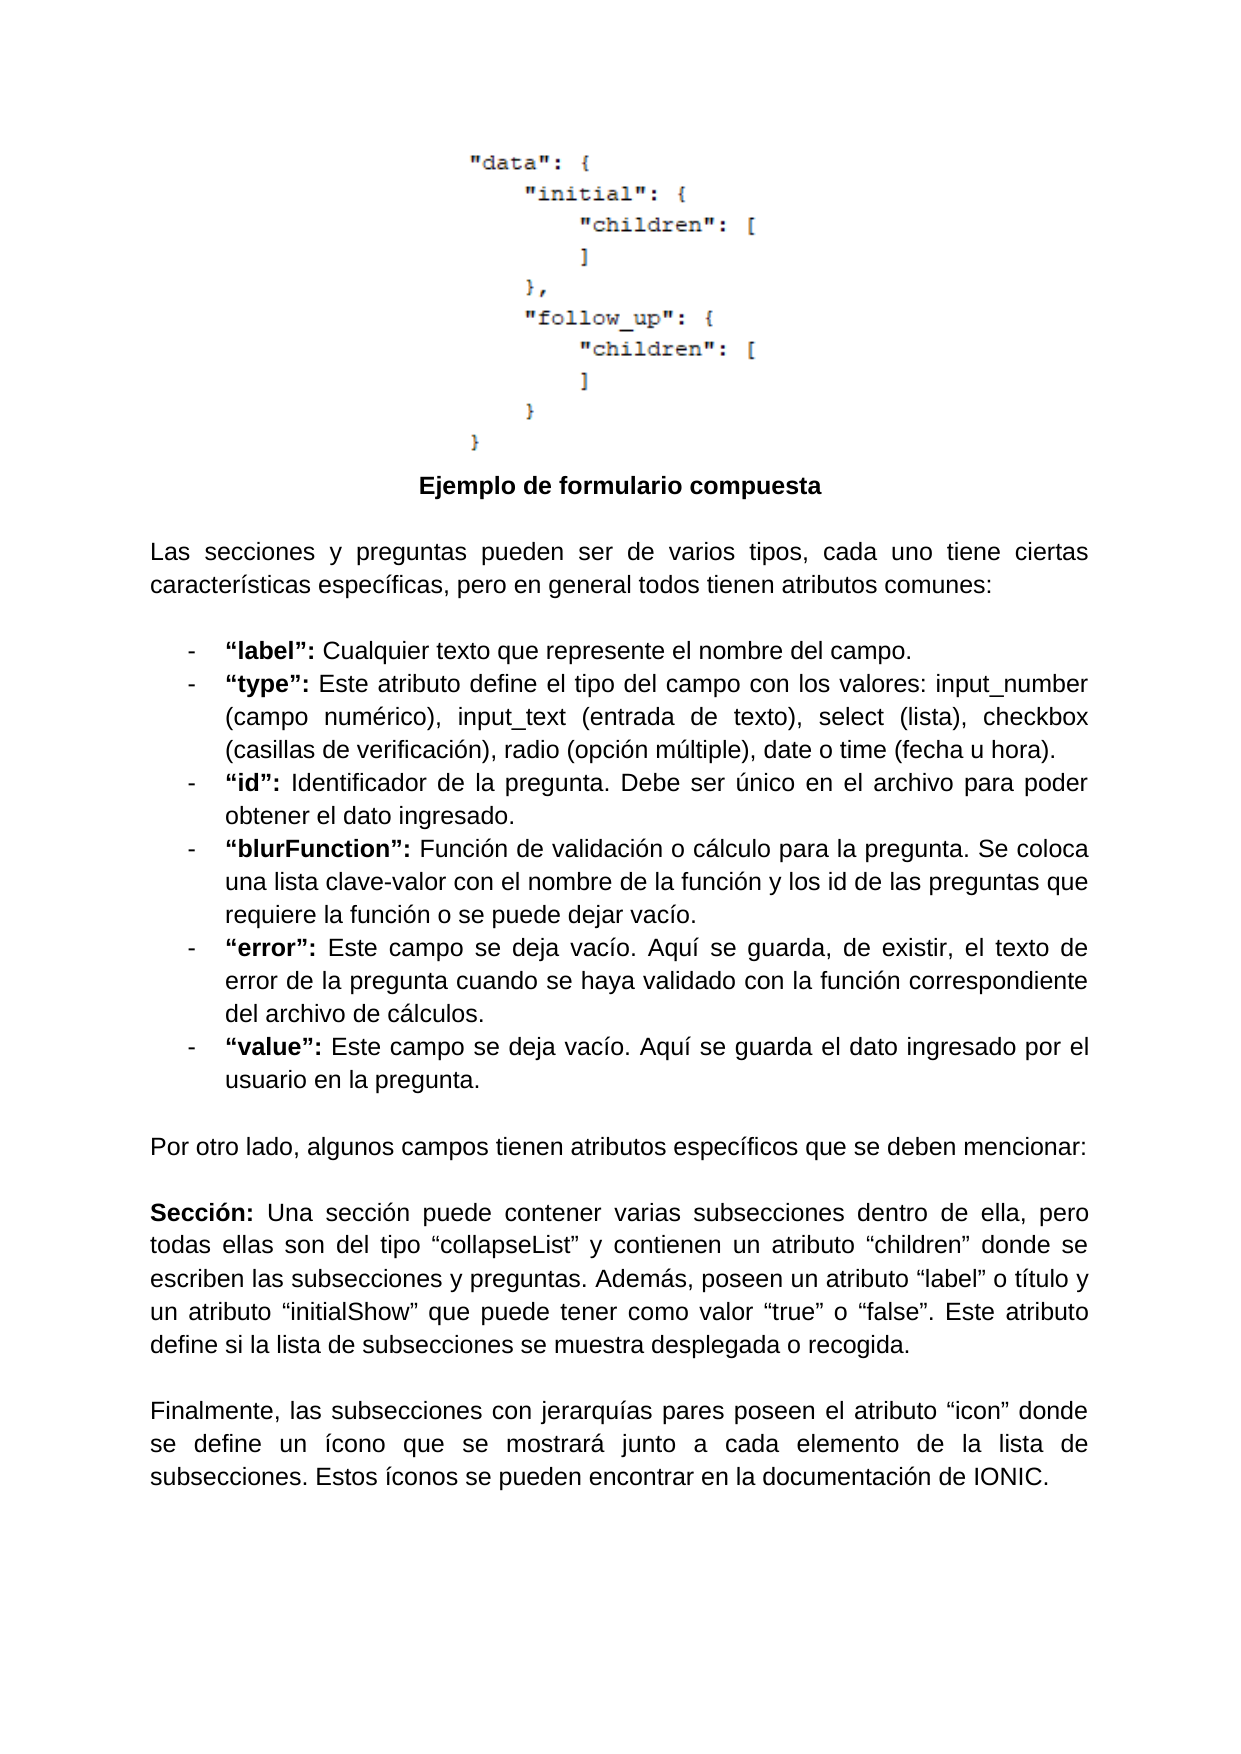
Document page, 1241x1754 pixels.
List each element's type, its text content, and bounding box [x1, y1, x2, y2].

text Ejemplo de formulario compuesta [150, 471, 1090, 500]
list “error”: Este campo se deja vacío. Aquí se guarda, de existir, el texto de error de la pregunta cuando se haya validado con la función correspondiente del archivo de cálculos. [187, 933, 1090, 1028]
list “value”: Este campo se deja vacío. Aquí se guarda el dato ingresado por el usuario en la pregunta. [187, 1032, 1090, 1094]
list “id”: Identificador de la pregunta. Debe ser único en el archivo para poder obtener el dato ingresado. [187, 768, 1090, 830]
text Sección: Una sección puede contener varias subsecciones dentro de ella, pero todas ellas son del tipo “collapseList” y contienen un atributo “children” donde se escriben las subsecciones y preguntas. Además, poseen un atributo “label” o título y un atributo “initialShow” que puede tener como valor “true” o “false”. Este atributo define si la lista de subsecciones se muestra desplegada o recogida. [150, 1197, 1090, 1358]
picture [467, 150, 773, 468]
list “label”: Cualquier texto que represente el nombre del campo. [187, 636, 1090, 665]
list “type”: Este atributo define el tipo del campo con los valores: input_number (campo numérico), input_text (entrada de texto), select (lista), checkbox (casillas de verificación), radio (opción múltiple), date o time (fecha u hora). [187, 669, 1090, 764]
text Finalmente, las subsecciones con jerarquías pares poseen el atributo “icon” donde se define un ícono que se mostrará junto a cada elemento de la lista de subsecciones. Estos íconos se pueden encontrar en la documentación de IONIC. [150, 1396, 1090, 1490]
text Las secciones y preguntas pueden ser de varios tipos, cada uno tiene ciertas características específicas, pero en general todos tienen atributos comunes: [150, 537, 1090, 599]
list “blurFunction”: Función de validación o cálculo para la pregunta. Se coloca una lista clave-valor con el nombre de la función y los id de las preguntas que requiere la función o se puede dejar vacío. [187, 834, 1090, 929]
text Por otro lado, algunos campos tienen atributos específicos que se deben mencionar: [150, 1131, 1090, 1160]
